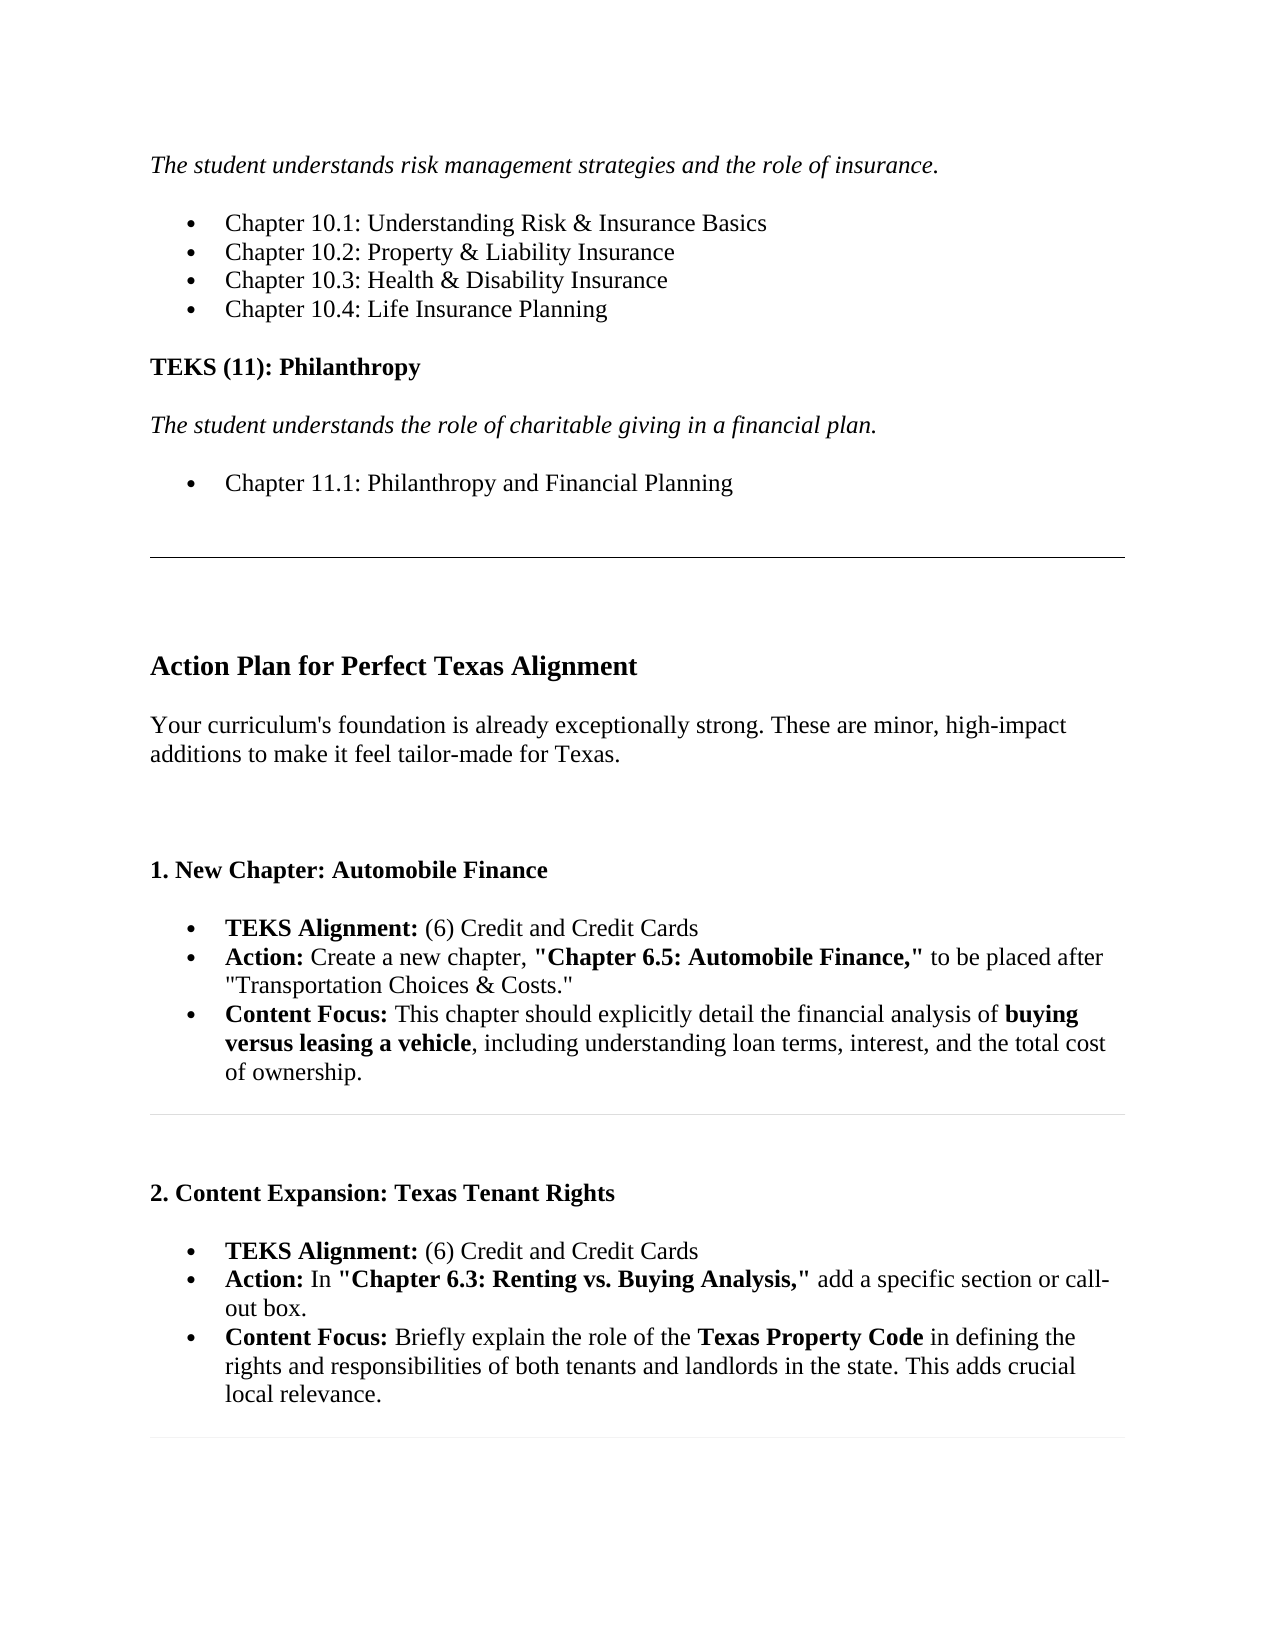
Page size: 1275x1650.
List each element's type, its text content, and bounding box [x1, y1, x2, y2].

list Chapter 10.1: Understanding Risk & Insurance Basics [187, 208, 1125, 237]
list Chapter 10.3: Health & Disability Insurance [187, 265, 1125, 294]
list Chapter 10.4: Life Insurance Planning [187, 294, 1125, 323]
list TEKS Alignment: (6) Credit and Credit Cards [187, 1236, 1125, 1264]
list Chapter 11.1: Philanthropy and Financial Planning [187, 468, 1125, 497]
text Your curriculum's foundation is already exceptionally strong. These are minor, high-impact additions to make it feel tailor-made for Texas. [150, 711, 1125, 768]
list TEKS Alignment: (6) Credit and Credit Cards [187, 913, 1125, 942]
text The student understands the role of charitable giving in a financial plan. [150, 410, 1125, 439]
list Action: In "Chapter 6.3: Renting vs. Buying Analysis," add a specific section or call-out box. [187, 1264, 1125, 1322]
text The student understands risk management strategies and the role of insurance. [150, 150, 1125, 179]
list Chapter 10.2: Property & Liability Insurance [187, 237, 1125, 265]
list Content Focus: This chapter should explicitly detail the financial analysis of buying versus leasing a vehicle, including understanding loan terms, interest, and the total cost of ownership. [187, 999, 1125, 1086]
text 2. Content Expansion: Texas Tenant Rights [150, 1178, 1125, 1207]
text Action Plan for Perfect Texas Alignment [150, 649, 1125, 681]
list Action: Create a new chapter, "Chapter 6.5: Automobile Finance," to be placed after "Transportation Choices & Costs." [187, 942, 1125, 999]
text 1. New Chapter: Automobile Finance [150, 855, 1125, 884]
list Content Focus: Briefly explain the role of the Texas Property Code in defining the rights and responsibilities of both tenants and landlords in the state. This adds crucial local relevance. [187, 1322, 1125, 1408]
text TEKS (11): Philanthropy [150, 352, 1125, 381]
